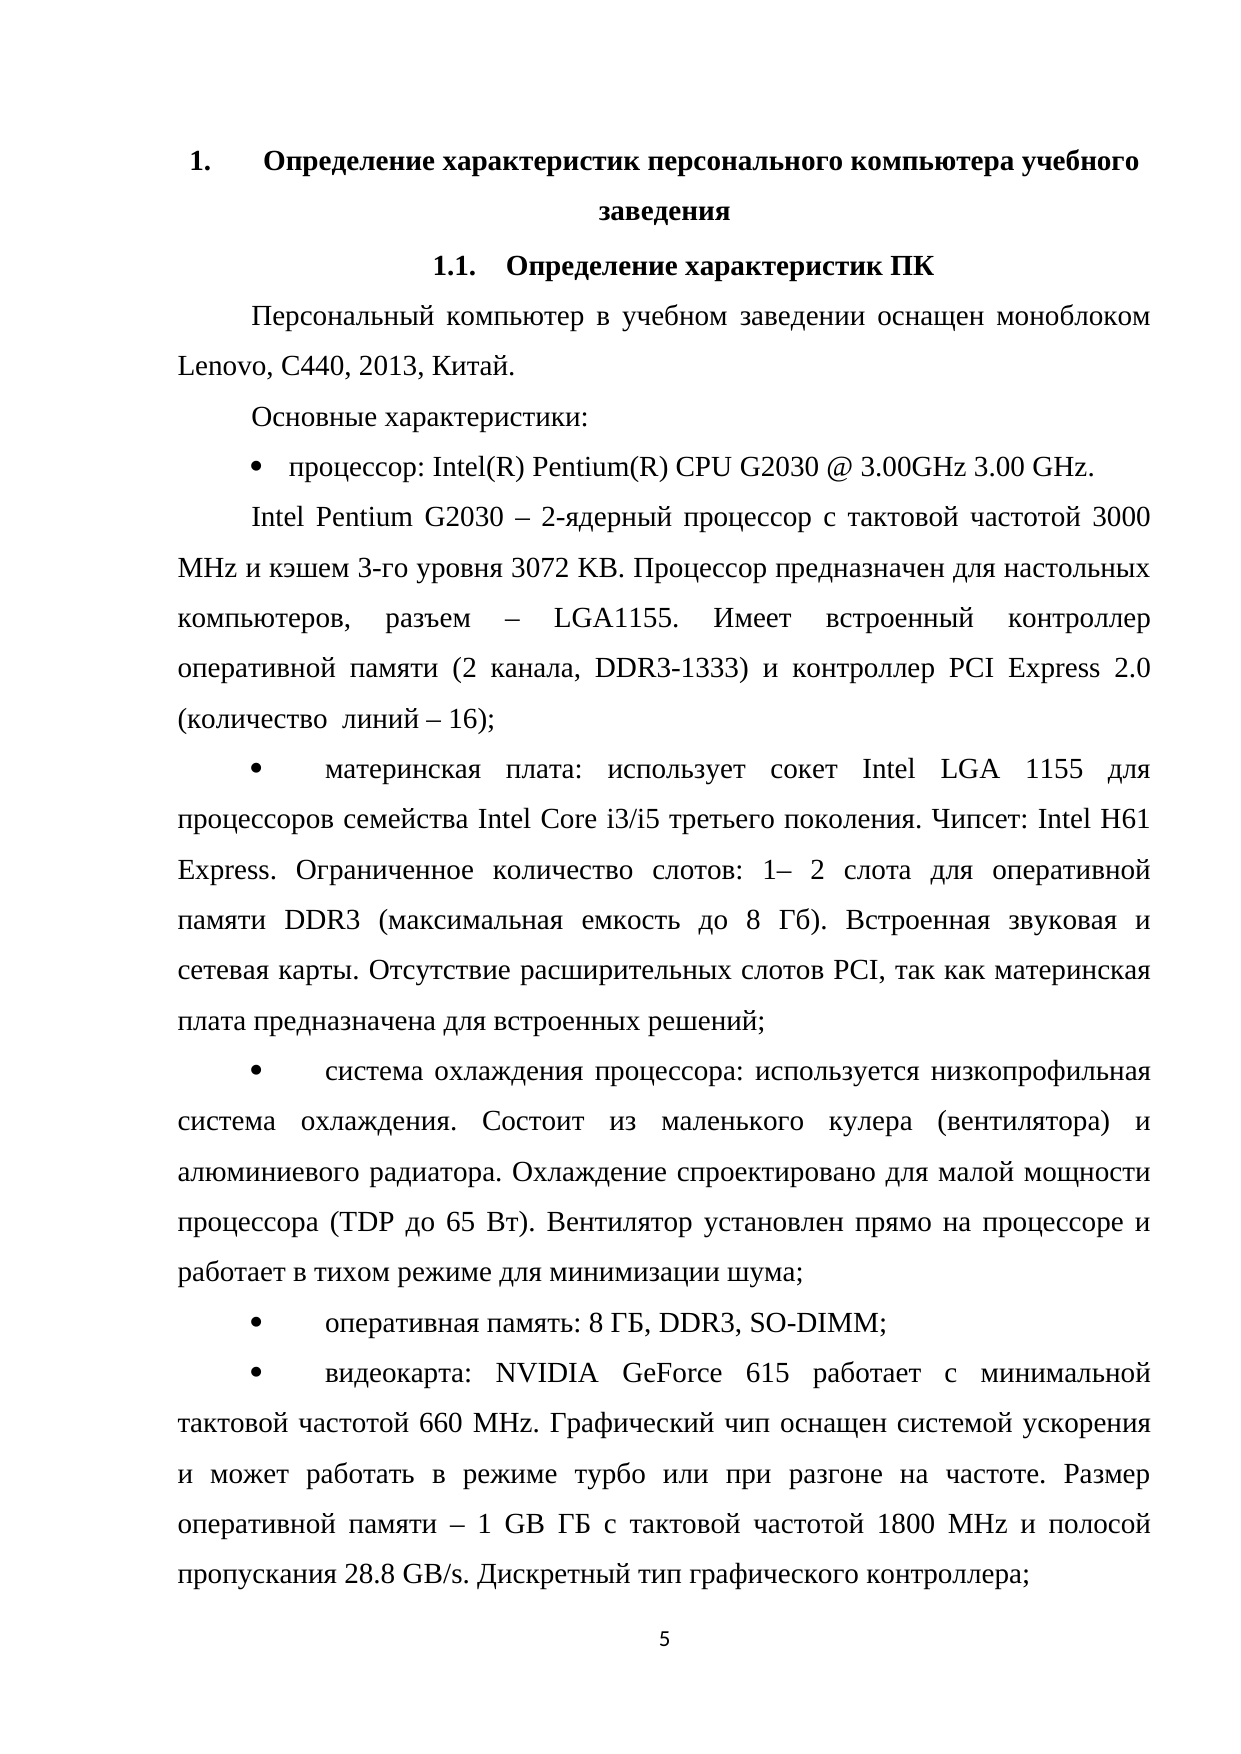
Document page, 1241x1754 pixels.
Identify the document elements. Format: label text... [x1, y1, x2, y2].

list Основные характеристики: [177, 399, 1152, 432]
list видеокарта: NVIDIA GeForce 615 работает с минимальной тактовой частотой 660 MHz. Графический чип оснащен системой ускорения и может работать в режиме турбо или при разгоне на частоте. Размер оперативной памяти – 1 GB ГБ с тактовой частотой 1800 MHz и полосой пропускания 28.8 GB/s. Дискретный тип графического контроллера; [177, 1355, 1152, 1590]
subtitle Определение характеристик ПК [215, 248, 1152, 281]
list Intel Pentium G2030 – 2-ядерный процессор с тактовой частотой 3000 MHz и кэшем 3-го уровня 3072 KB. Процессор предназначен для настольных компьютеров, разъем – LGA1155. Имеет встроенный контроллер оперативной памяти (2 канала, DDR3-1333) и контроллер PCI Express 2.0 (количество линий – 16); [177, 499, 1152, 734]
list система охлаждения процессора: используется низкопрофильная система охлаждения. Состоит из маленького кулера (вентилятора) и алюминиевого радиатора. Охлаждение спроектировано для малой мощности процессора (TDP до 65 Вт). Вентилятор установлен прямо на процессоре и работает в тихом режиме для минимизации шума; [177, 1053, 1152, 1288]
list Персональный компьютер в учебном заведении оснащен моноблоком Lenovo, C440, 2013, Китай. [177, 298, 1152, 382]
subtitle Определение характеристик персонального компьютера учебного заведения [177, 143, 1152, 227]
list оперативная память: 8 ГБ, DDR3, SO-DIMM; [177, 1305, 1152, 1338]
list процессор: Intel(R) Pentium(R) CPU G2030 @ 3.00GHz 3.00 GHz. [251, 449, 1152, 483]
list материнская плата: использует сокет Intel LGA 1155 для процессоров семейства Intel Core i3/i5 третьего поколения. Чипсет: Intel H61 Express. Ограниченное количество слотов: 1– 2 слота для оперативной памяти DDR3 (максимальная емкость до 8 Гб). Встроенная звуковая и сетевая карты. Отсутствие расширительных слотов PCI, так как материнская плата предназначена для встроенных решений; [177, 751, 1152, 1036]
